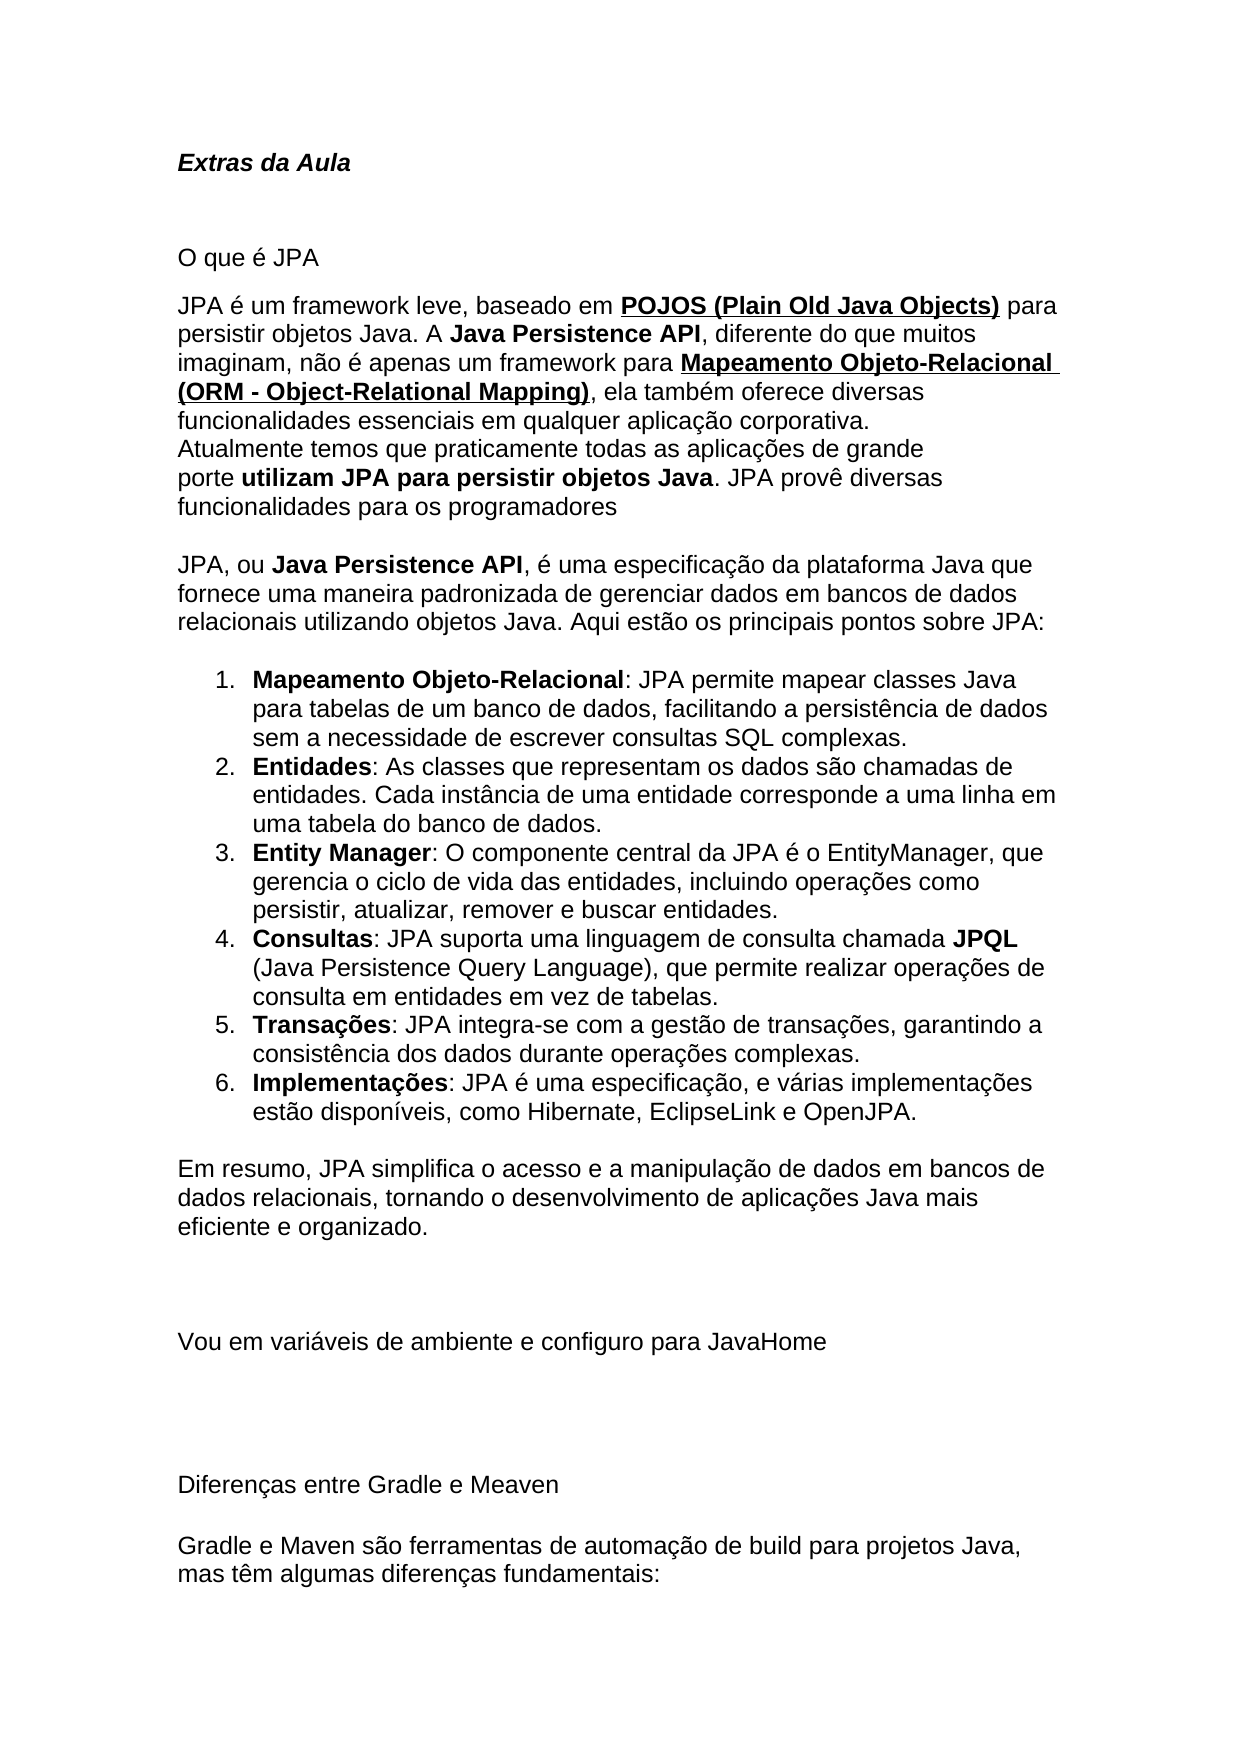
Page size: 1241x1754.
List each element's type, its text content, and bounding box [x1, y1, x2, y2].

text Vou em variáveis de ambiente e configuro para JavaHome [177, 1327, 1063, 1356]
list Entity Manager: O componente central da JPA é o EntityManager, que gerencia o ciclo de vida das entidades, incluindo operações como persistir, atualizar, remover e buscar entidades. [215, 838, 1063, 924]
text Diferenças entre Gradle e Meaven [177, 1471, 1063, 1499]
list Mapeamento Objeto-Relacional: JPA permite mapear classes Java para tabelas de um banco de dados, facilitando a persistência de dados sem a necessidade de escrever consultas SQL complexas. [215, 665, 1063, 752]
list Implementações: JPA é uma especificação, e várias implementações estão disponíveis, como Hibernate, EclipseLink e OpenJPA. [215, 1068, 1063, 1125]
text Atualmente temos que praticamente todas as aplicações de grande porte utilizam JPA para persistir objetos Java. JPA provê diversas funcionalidades para os programadores [177, 434, 1063, 521]
text O que é JPA [177, 243, 1063, 272]
list Transações: JPA integra-se com a gestão de transações, garantindo a consistência dos dados durante operações complexas. [215, 1010, 1063, 1068]
text Em resumo, JPA simplifica o acesso e a manipulação de dados em bancos de dados relacionais, tornando o desenvolvimento de aplicações Java mais eficiente e organizado. [177, 1154, 1063, 1241]
list Consultas: JPA suporta uma linguagem de consulta chamada JPQL (Java Persistence Query Language), que permite realizar operações de consulta em entidades em vez de tabelas. [215, 924, 1063, 1010]
text JPA, ou Java Persistence API, é uma especificação da plataforma Java que fornece uma maneira padronizada de gerenciar dados em bancos de dados relacionais utilizando objetos Java. Aqui estão os principais pontos sobre JPA: [177, 550, 1063, 636]
text Gradle e Maven são ferramentas de automação de build para projetos Java, mas têm algumas diferenças fundamentais: [177, 1531, 1063, 1588]
text Extras da Aula [177, 148, 1063, 176]
list Entidades: As classes que representam os dados são chamadas de entidades. Cada instância de uma entidade corresponde a uma linha em uma tabela do banco de dados. [215, 752, 1063, 838]
text JPA é um framework leve, baseado em POJOS (Plain Old Java Objects) para persistir objetos Java. A Java Persistence API, diferente do que muitos imaginam, não é apenas um framework para Mapeamento Objeto-Relacional (ORM - Object-Relational Mapping), ela também oferece diversas funcionalidades essenciais em qualquer aplicação corporativa. [177, 291, 1063, 434]
